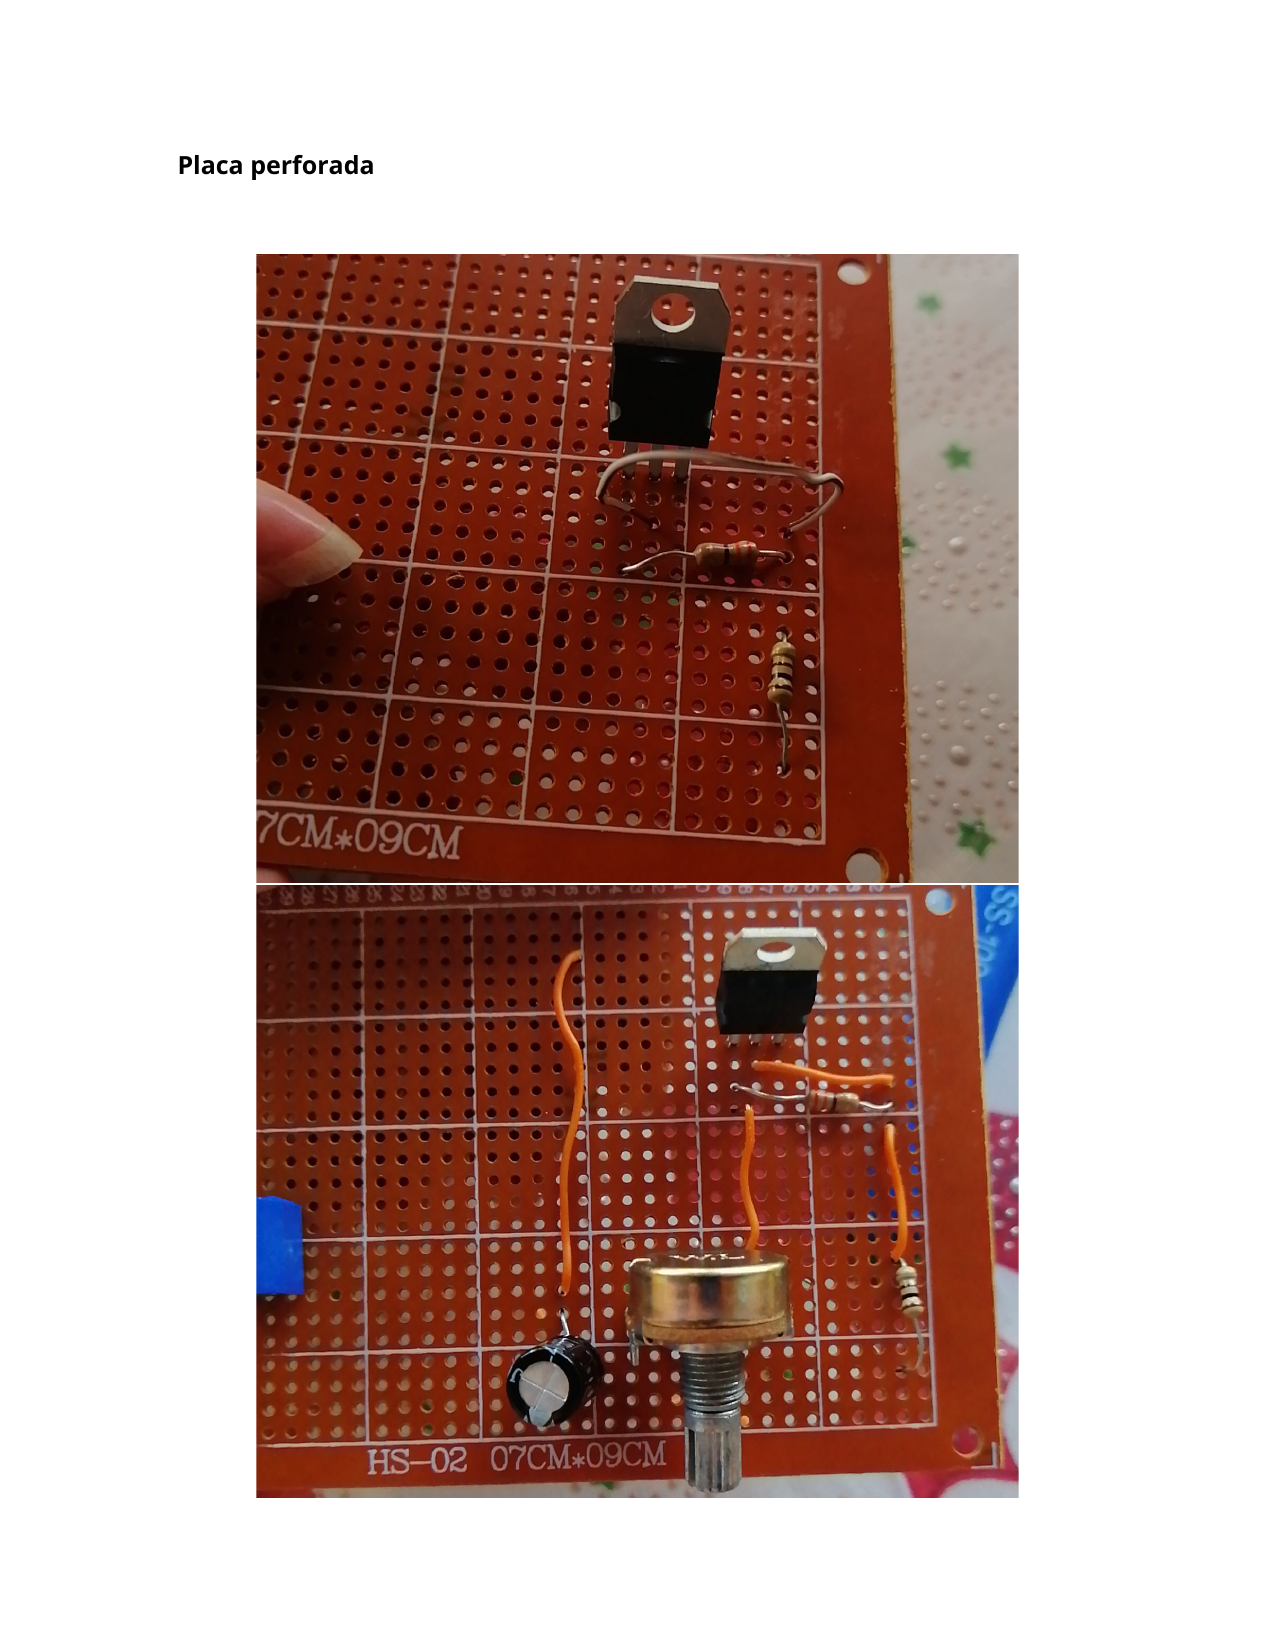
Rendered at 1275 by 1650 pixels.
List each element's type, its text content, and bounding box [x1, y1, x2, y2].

text Placa perforada [177, 148, 1098, 182]
picture [256, 885, 1019, 1498]
picture [256, 254, 1019, 883]
